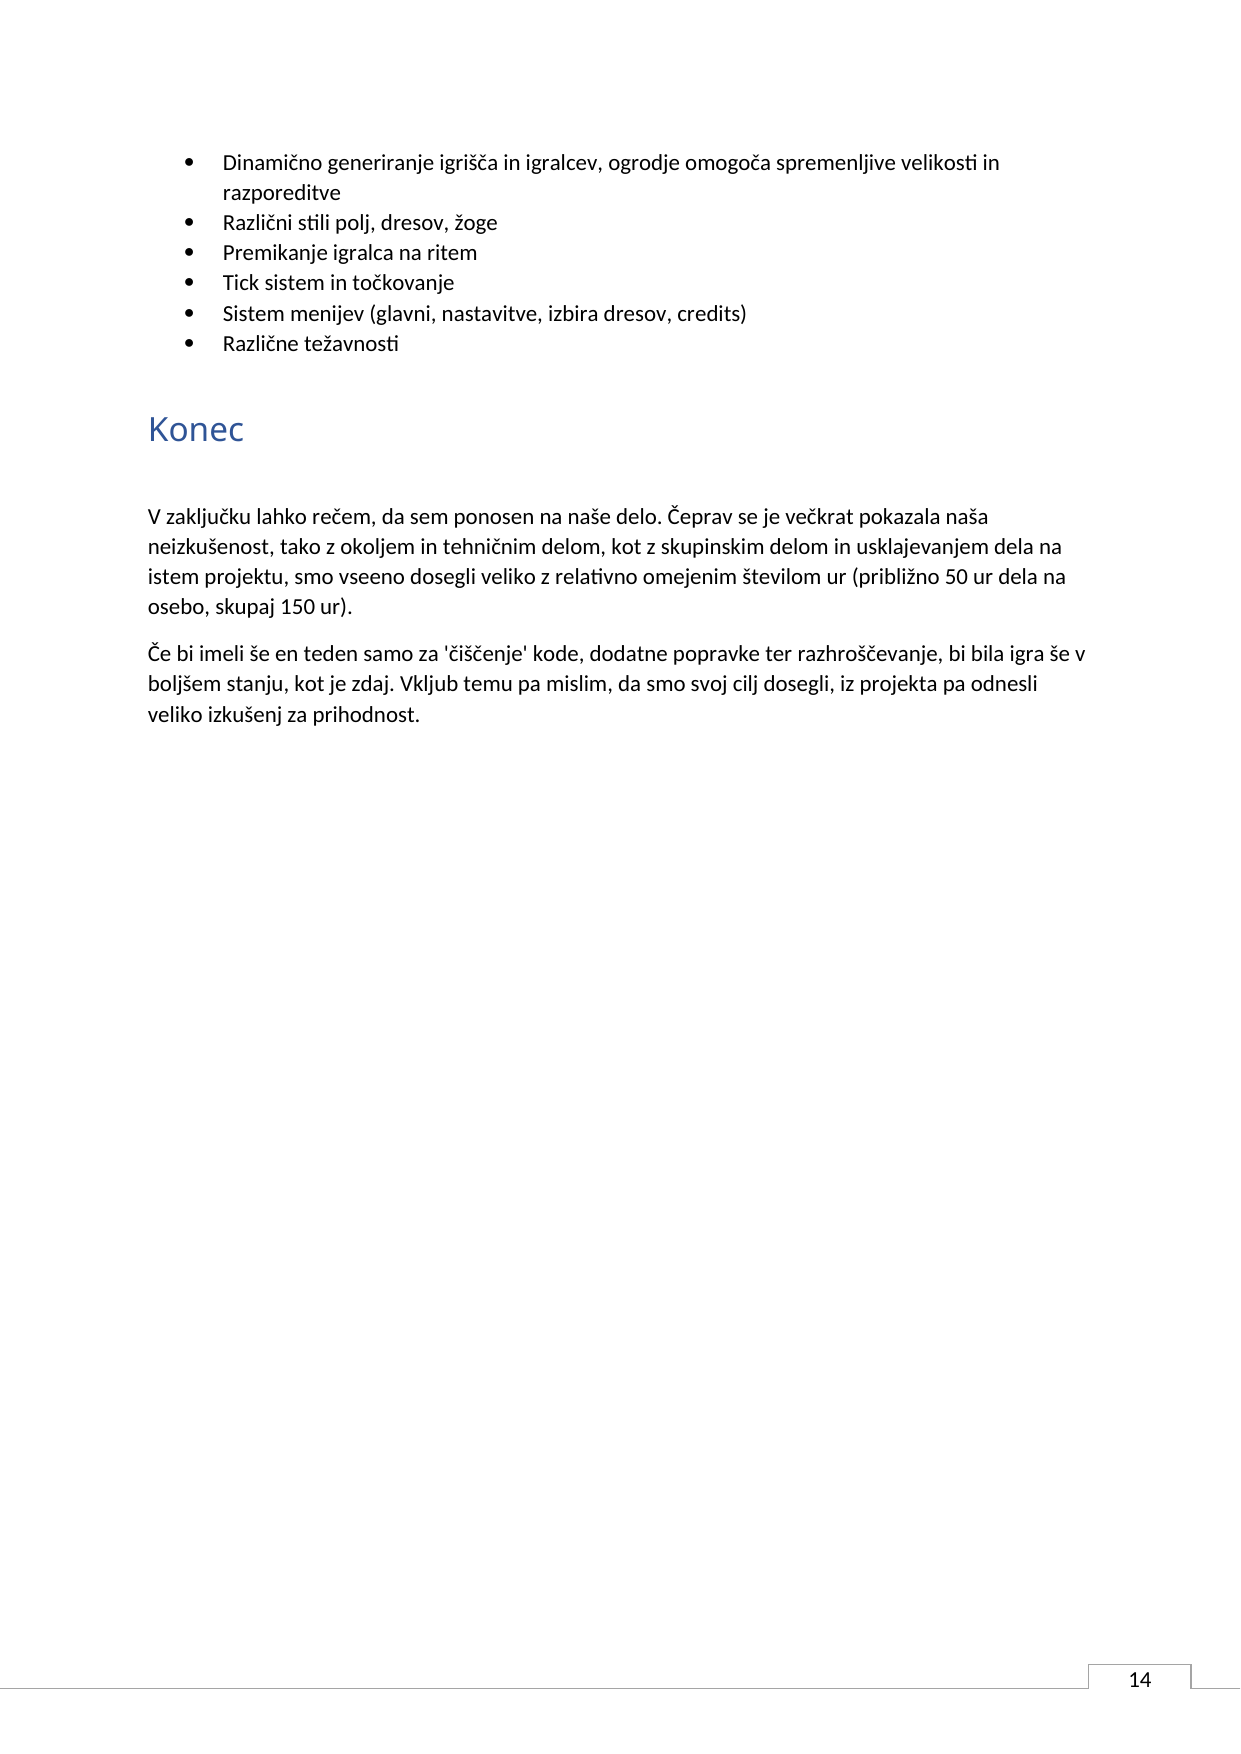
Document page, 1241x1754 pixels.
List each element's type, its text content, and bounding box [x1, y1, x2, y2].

list Različni stili polj, dresov, žoge [185, 208, 1093, 236]
list Premikanje igralca na ritem [185, 238, 1093, 266]
list Tick sistem in točkovanje [185, 268, 1093, 296]
subtitle Konec [148, 406, 1093, 451]
text Če bi imeli še en teden samo za 'čiščenje' kode, dodatne popravke ter razhroščevanje, bi bila igra še v boljšem stanju, kot je zdaj. Vkljub temu pa mislim, da smo svoj cilj dosegli, iz projekta pa odnesli veliko izkušenj za prihodnost. [148, 639, 1093, 728]
list Sistem menijev (glavni, nastavitve, izbira dresov, credits) [185, 299, 1093, 327]
text V zaključku lahko rečem, da sem ponosen na naše delo. Čeprav se je večkrat pokazala naša neizkušenost, tako z okoljem in tehničnim delom, kot z skupinskim delom in usklajevanjem dela na istem projektu, smo vseeno dosegli veliko z relativno omejenim številom ur (približno 50 ur dela na osebo, skupaj 150 ur). [148, 502, 1093, 620]
list Različne težavnosti [185, 329, 1093, 357]
list Dinamično generiranje igrišča in igralcev, ogrodje omogoča spremenljive velikosti in razporeditve [185, 148, 1093, 206]
